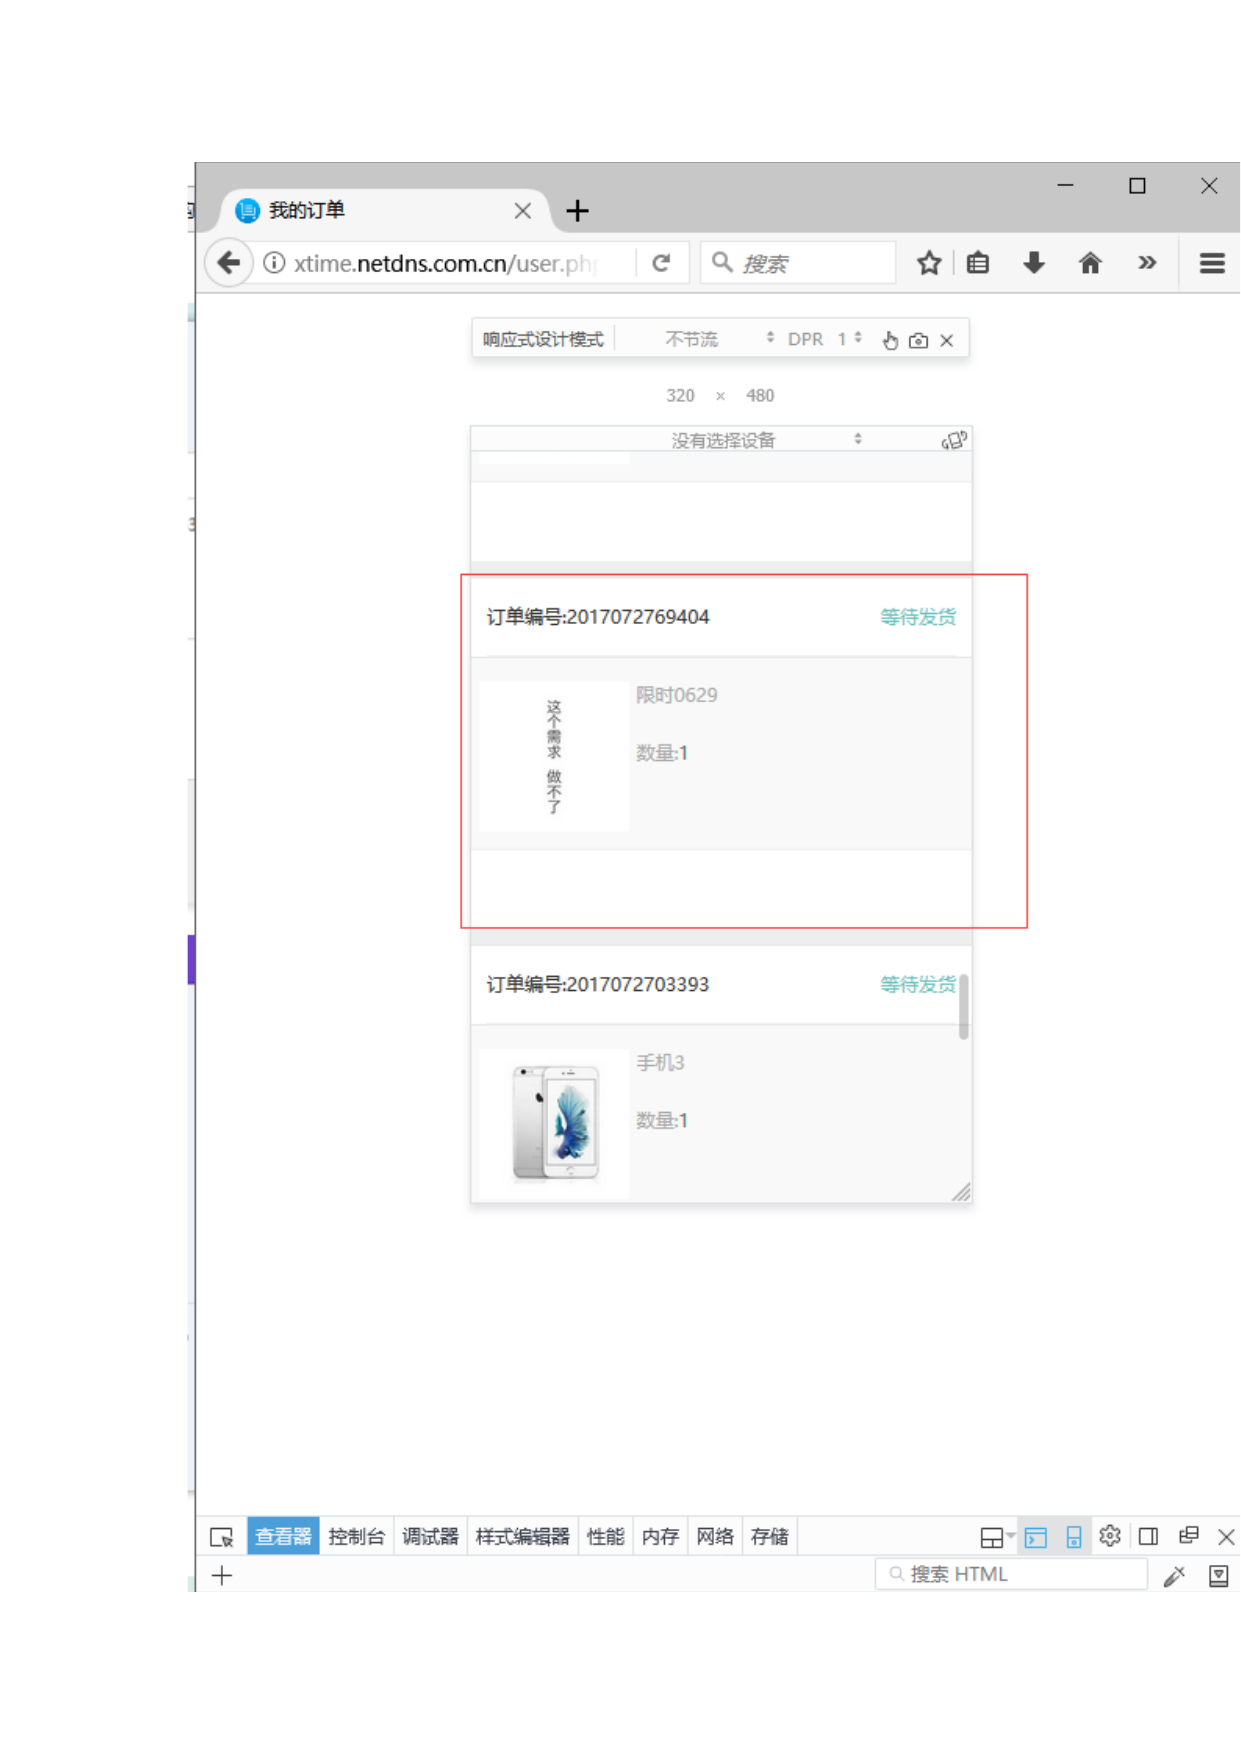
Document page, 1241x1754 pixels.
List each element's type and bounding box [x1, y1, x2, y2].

picture [187, 162, 1241, 1592]
